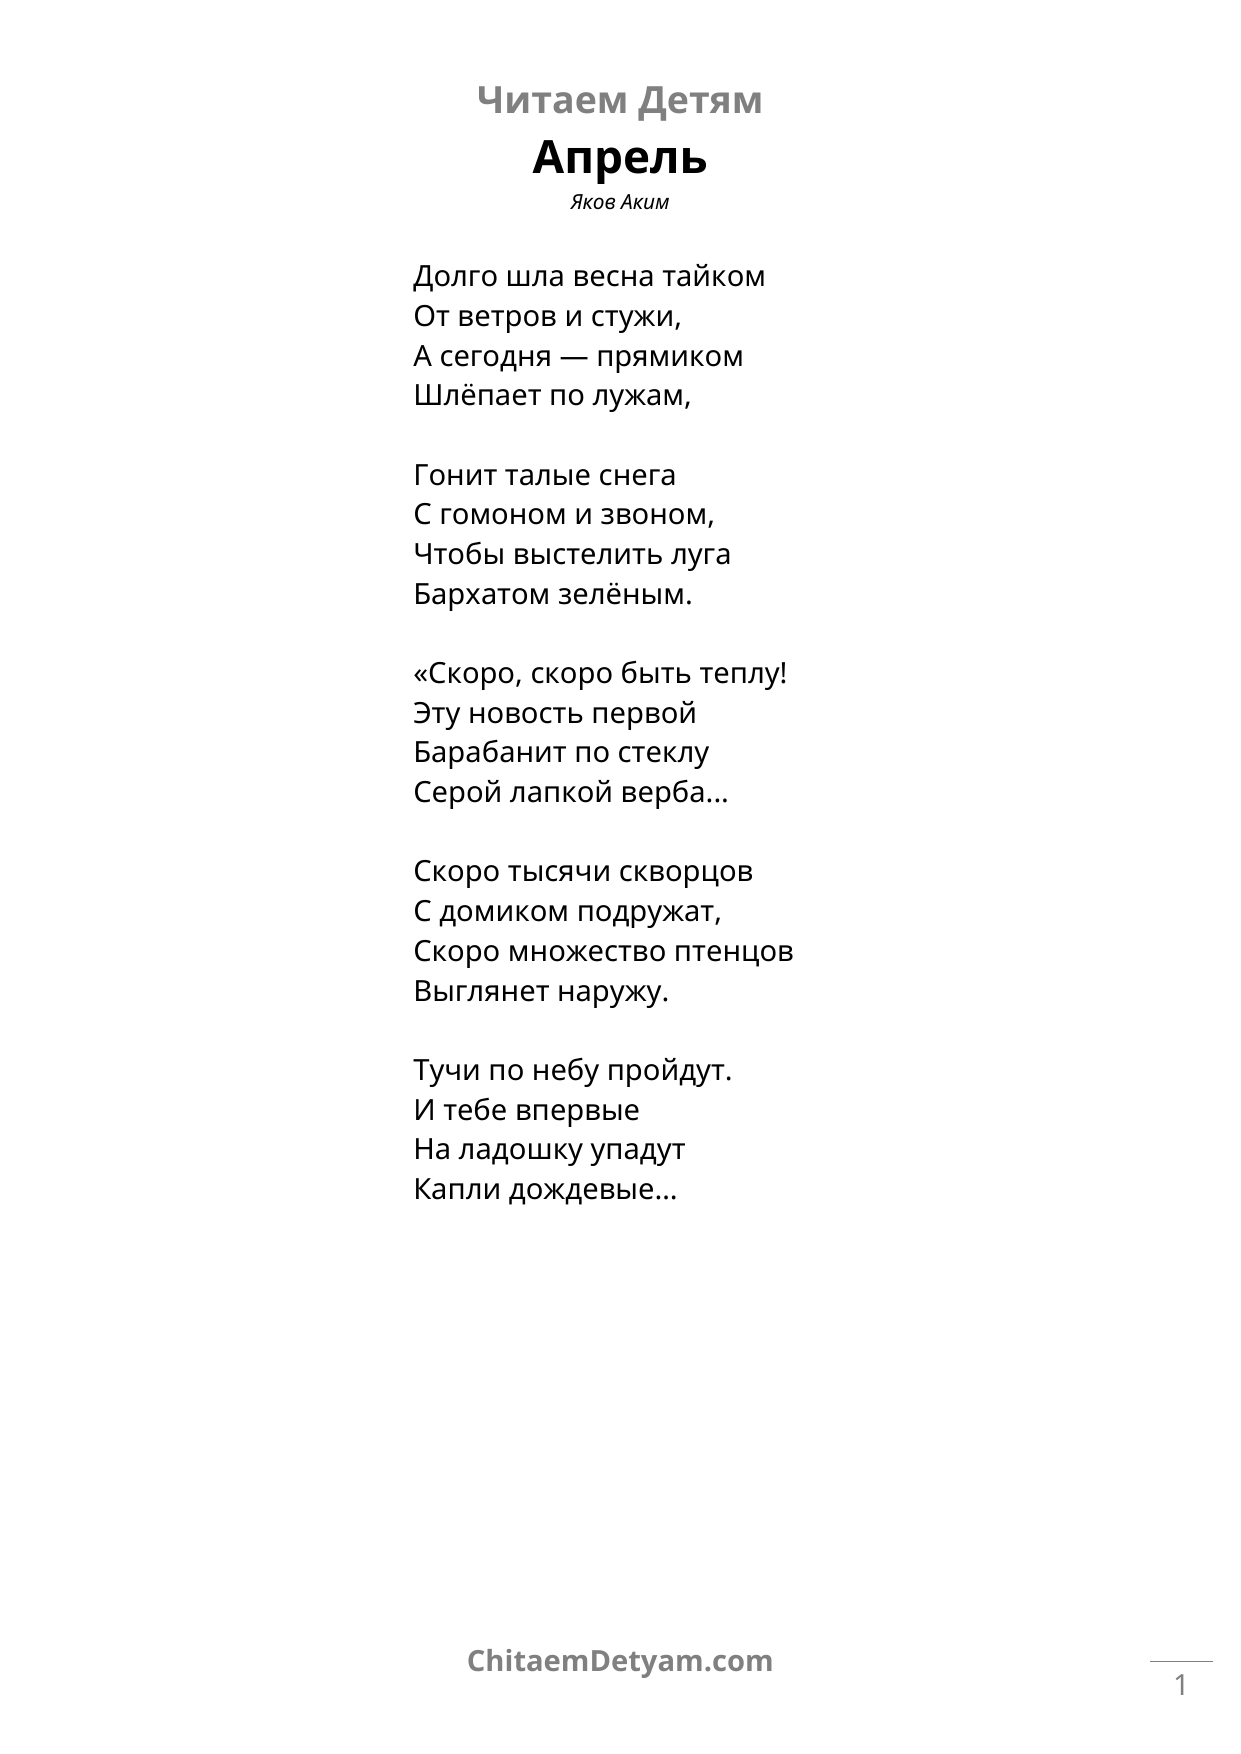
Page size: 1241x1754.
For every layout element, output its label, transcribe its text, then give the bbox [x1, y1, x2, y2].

text С домиком подружат, [413, 890, 1122, 930]
text «Скоро, скоро быть теплу! [413, 652, 1122, 692]
text Апрель Яков Аким [118, 125, 1122, 216]
text От ветров и стужи, [413, 295, 1122, 335]
text Гонит талые снега [413, 454, 1122, 493]
text А сегодня — прямиком [413, 335, 1122, 374]
text С гомоном и звоном, [413, 493, 1122, 533]
text Скоро тысячи скворцов [413, 851, 1122, 890]
text Серой лапкой верба... [413, 771, 1122, 811]
text Барабанит по стеклу [413, 732, 1122, 771]
text Капли дождевые… [413, 1168, 1122, 1208]
text Шлёпает по лужам, [413, 374, 1122, 414]
text Выглянет наружу. [413, 970, 1122, 1009]
text Скоро множество птенцов [413, 930, 1122, 970]
text Тучи по небу пройдут. [413, 1049, 1122, 1089]
text Бархатом зелёным. [413, 573, 1122, 613]
text Чтобы выстелить луга [413, 533, 1122, 573]
text Долго шла весна тайком [413, 255, 1122, 295]
text На ладошку упадут [413, 1128, 1122, 1168]
text И тебе впервые [413, 1089, 1122, 1128]
text Эту новость первой [413, 692, 1122, 732]
